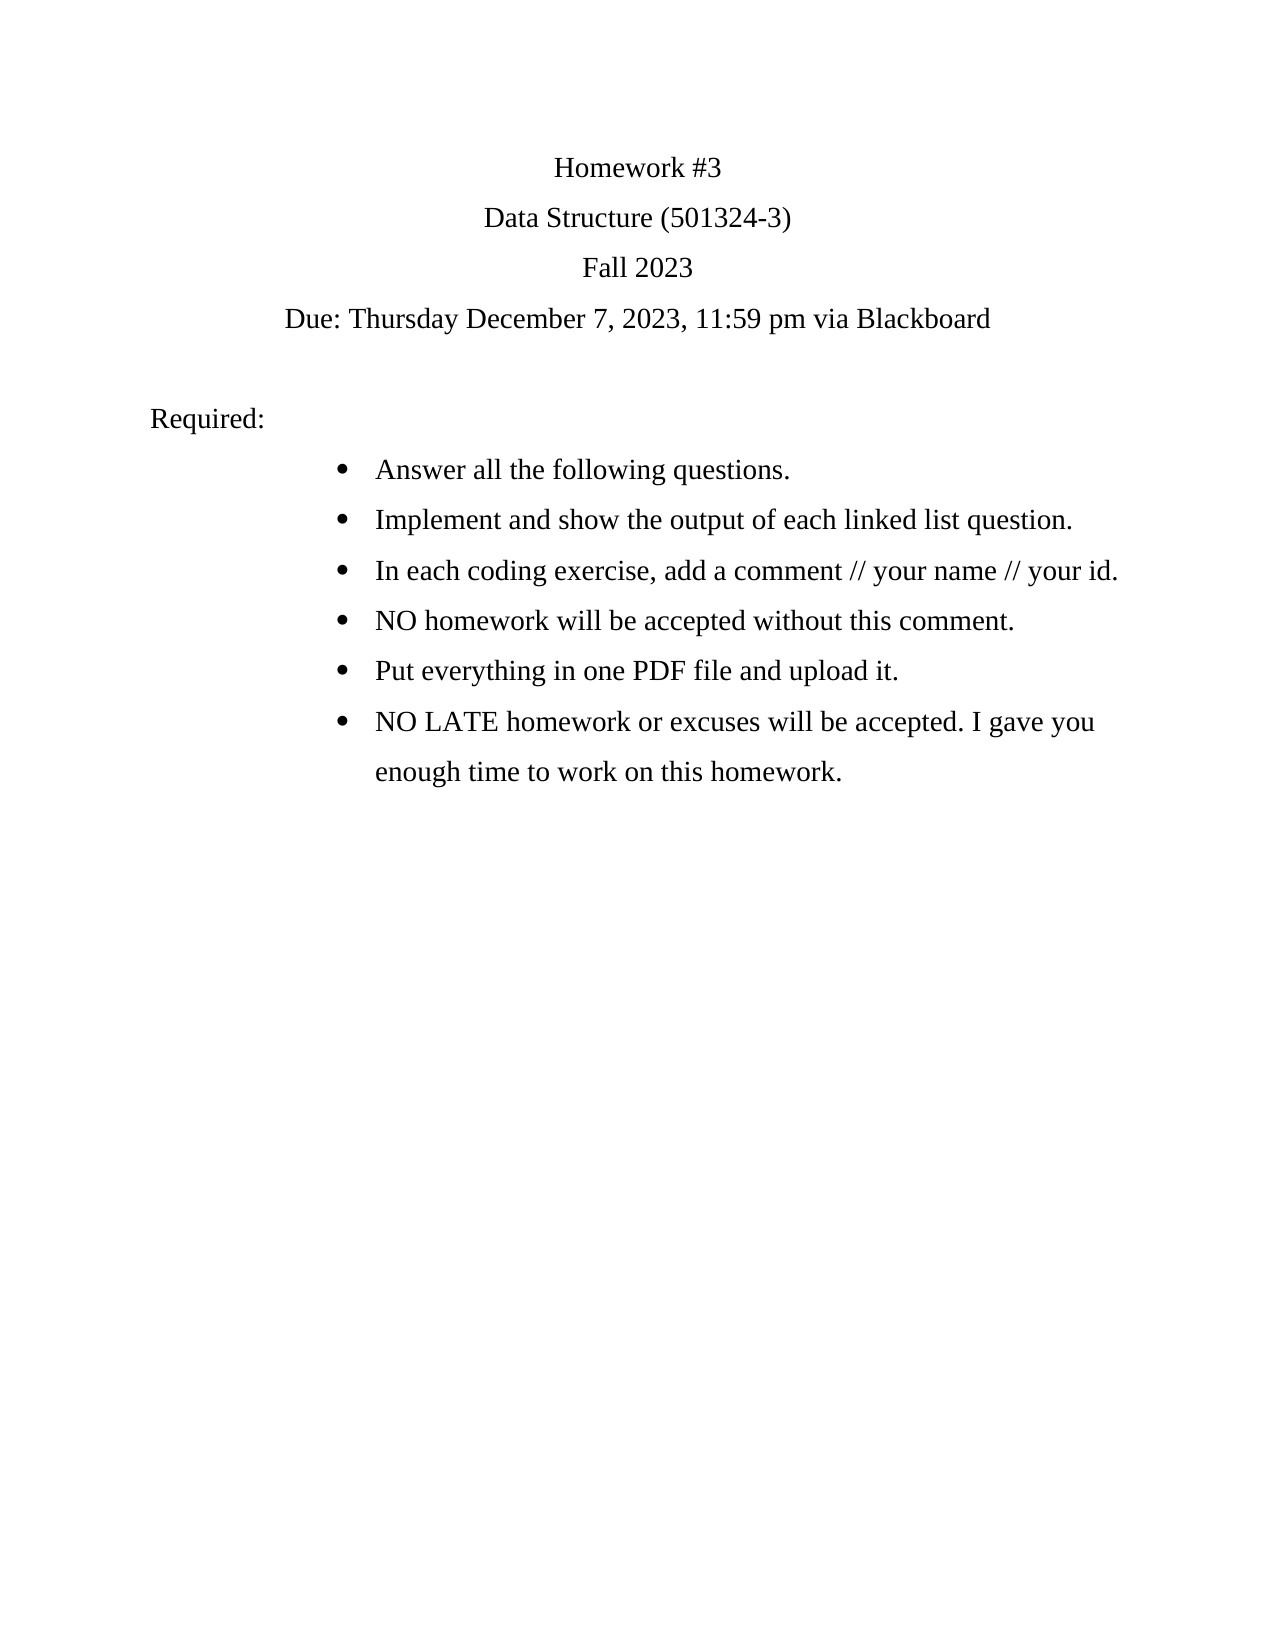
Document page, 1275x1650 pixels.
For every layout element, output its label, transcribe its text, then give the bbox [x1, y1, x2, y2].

text Fall 2023 [150, 251, 1125, 284]
list Put everything in one PDF file and upload it. [337, 653, 1125, 687]
list NO LATE homework or excuses will be accepted. I gave you enough time to work on this homework. [337, 704, 1125, 788]
list In each coding exercise, add a comment // your name // your id. [337, 553, 1125, 586]
list Implement and show the output of each linked list question. [337, 502, 1125, 536]
list NO homework will be accepted without this comment. [337, 603, 1125, 637]
list Answer all the following questions. [337, 452, 1125, 486]
text Due: Thursday December 7, 2023, 11:59 pm via Blackboard [150, 301, 1125, 334]
text Required: [150, 402, 1125, 435]
text Data Structure (501324-3) [150, 200, 1125, 234]
text Homework #3 [150, 150, 1125, 183]
